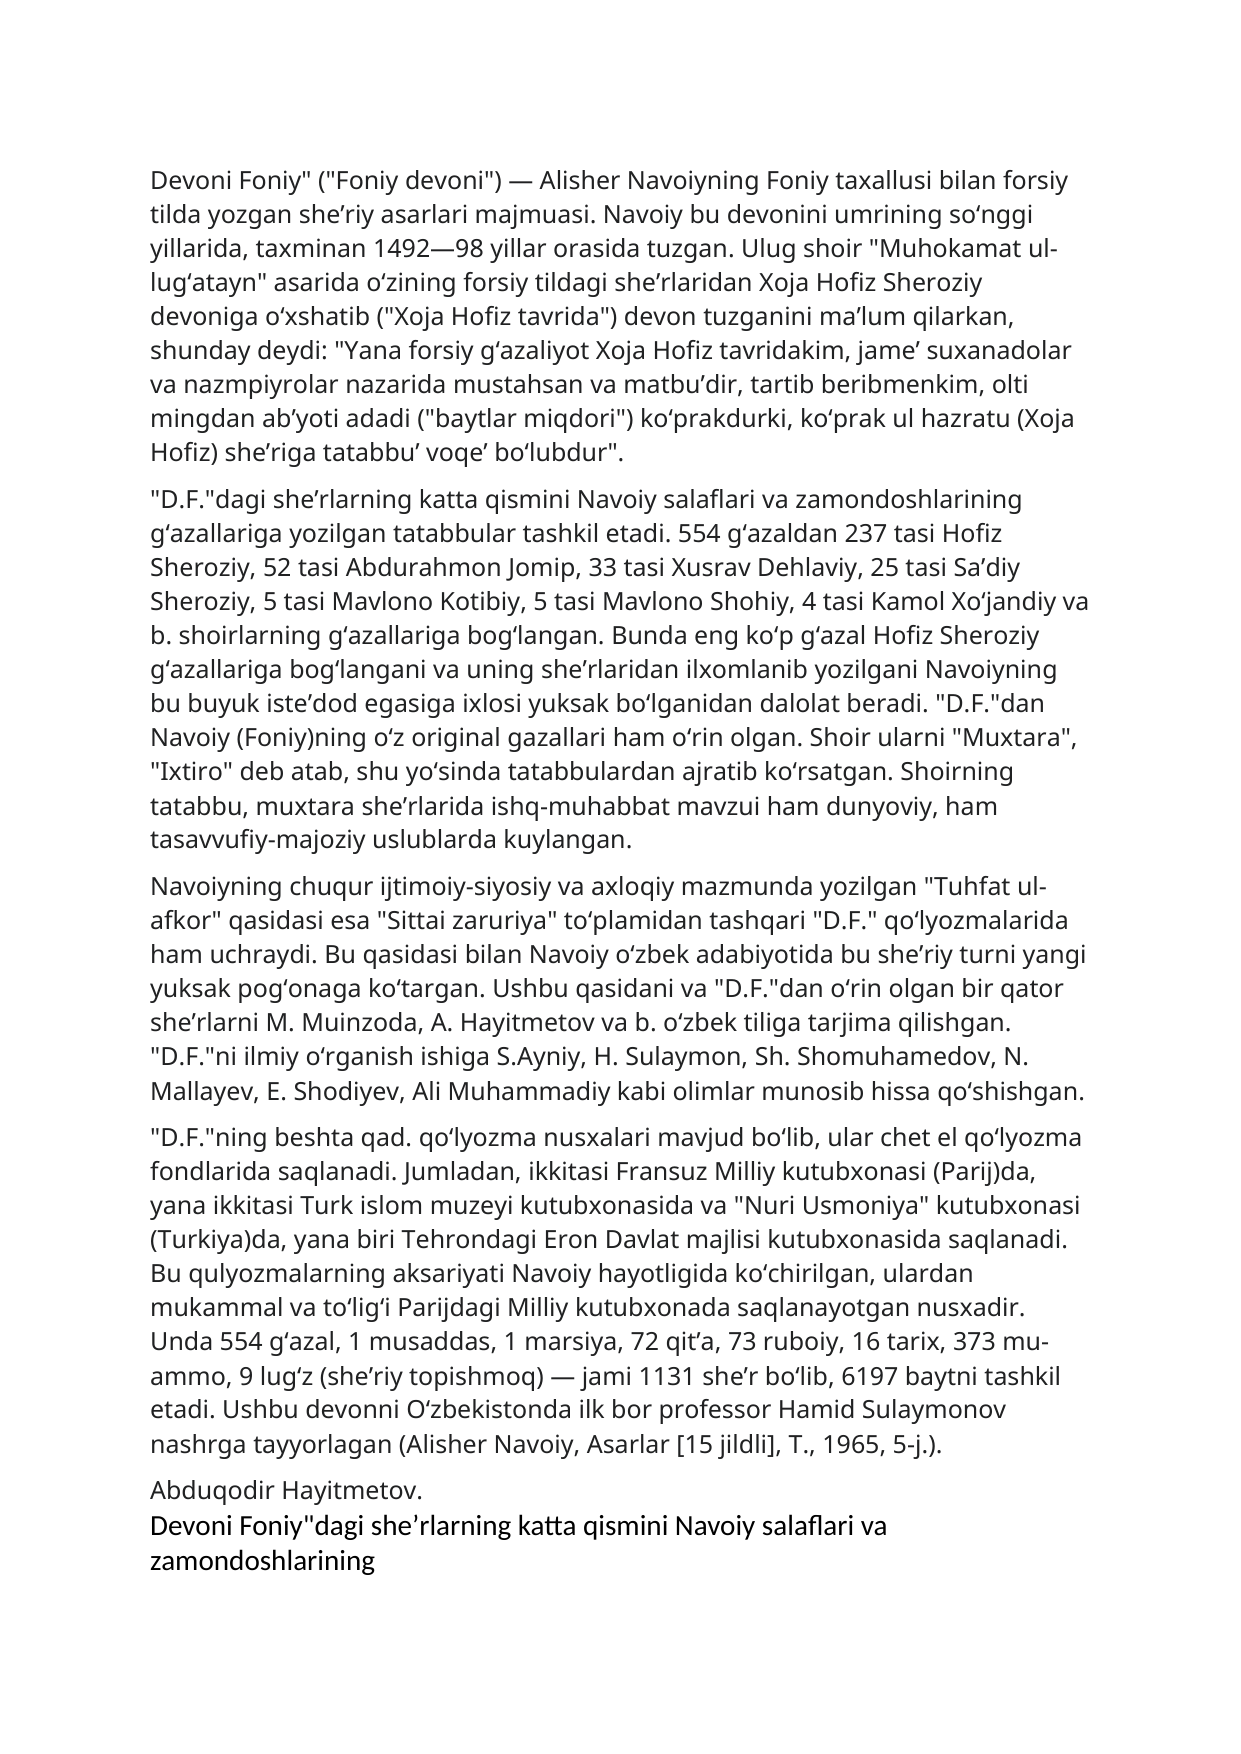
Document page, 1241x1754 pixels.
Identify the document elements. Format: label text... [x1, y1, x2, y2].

text Navoiyning chuqur ijtimoiy-siyosiy va axloqiy mazmunda yozilgan "Tuhfat ul-afkor" qasidasi esa "Sittai zaruriya" toʻplamidan tashqari "D.F." qoʻlyozmalarida ham uchraydi. Bu qasidasi bilan Navoiy oʻzbek adabiyotida bu sheʼriy turni yangi yuksak pogʻonaga koʻtargan. Ushbu qasidani va "D.F."dan oʻrin olgan bir qator sheʼrlarni M. Muinzoda, A. Hayitmetov va b. oʻzbek tiliga tarjima qilishgan. "D.F."ni ilmiy oʻrganish ishiga S.Ayniy, H. Sulaymon, Sh. Shomuhamedov, N. Mallayev, E. Shodiyev, Ali Muhammadiy kabi olimlar munosib hissa qoʻshishgan. [150, 869, 1090, 1107]
text Devoni Foniy"dagi sheʼrlarning katta qismini Navoiy salaflari va zamondoshlarining [150, 1507, 1090, 1578]
text Abduqodir Hayitmetov. [150, 1473, 1090, 1507]
text "D.F."dagi sheʼrlarning katta qismini Navoiy salaflari va zamondoshlarining gʻazallariga yozilgan tatabbular tashkil etadi. 554 gʻazaldan 237 tasi Hofiz Sheroziy, 52 tasi Abdurahmon Jomip, 33 tasi Xusrav Dehlaviy, 25 tasi Saʼdiy Sheroziy, 5 tasi Mavlono Kotibiy, 5 tasi Mavlono Shohiy, 4 tasi Kamol Xoʻjandiy va b. shoirlarning gʻazallariga bogʻlangan. Bunda eng koʻp gʻazal Hofiz Sheroziy gʻazallariga bogʻlangani va uning sheʼrlaridan ilxomlanib yozilgani Navoiyning bu buyuk isteʼdod egasiga ixlosi yuksak boʻlganidan dalolat beradi. "D.F."dan Navoiy (Foniy)ning oʻz original gazallari ham oʻrin olgan. Shoir ularni "Muxtara", "Ixtiro" deb atab, shu yoʻsinda tatabbulardan ajratib koʻrsatgan. Shoirning tatabbu, muxtara sheʼrlarida ishq-muhabbat mavzui ham dunyoviy, ham tasavvufiy-majoziy uslublarda kuylangan. [150, 482, 1090, 856]
text "D.F."ning beshta qad. qoʻlyozma nusxalari mavjud boʻlib, ular chet el qoʻlyozma fondlarida saqlanadi. Jumladan, ikkitasi Fransuz Milliy kutubxonasi (Parij)da, yana ikkitasi Turk islom muzeyi kutubxonasida va "Nuri Usmoniya" kutubxonasi (Turkiya)da, yana biri Tehrondagi Eron Davlat majlisi kutubxonasida saqlanadi. Bu qulyozmalarning aksariyati Navoiy hayotligida koʻchirilgan, ulardan mukammal va toʻligʻi Parijdagi Milliy kutubxonada saqlanayotgan nusxadir. Unda 554 gʻazal, 1 musaddas, 1 marsiya, 72 qitʼa, 73 ruboiy, 16 tarix, 373 mu-ammo, 9 lugʻz (sheʼriy topishmoq) — jami 1131 sheʼr boʻlib, 6197 baytni tashkil etadi. Ushbu devonni Oʻzbekistonda ilk bor professor Hamid Sulaymonov nashrga tayyorlagan (Alisher Navoiy, Asarlar [15 jildli], T., 1965, 5-j.). [150, 1120, 1090, 1460]
text Devoni Foniy" ("Foniy devoni") — Alisher Navoiyning Foniy taxallusi bilan forsiy tilda yozgan sheʼriy asarlari majmuasi. Navoiy bu devonini umrining soʻnggi yillarida, taxminan 1492—98 yillar orasida tuzgan. Ulug shoir "Muhokamat ul-lugʻatayn" asarida oʻzining forsiy tildagi sheʼrlaridan Xoja Hofiz Sheroziy devoniga oʻxshatib ("Xoja Hofiz tavrida") devon tuzganini maʼlum qilarkan, shunday deydi: "Yana forsiy gʻazaliyot Xoja Hofiz tavridakim, jameʼ suxanadolar va nazmpiyrolar nazarida mustahsan va matbuʼdir, tartib beribmenkim, olti mingdan abʼyoti adadi ("baytlar miqdori") koʻprakdurki, koʻprak ul hazratu (Xoja Hofiz) sheʼriga tatabbuʼ voqeʼ boʻlubdur". [150, 162, 1090, 469]
